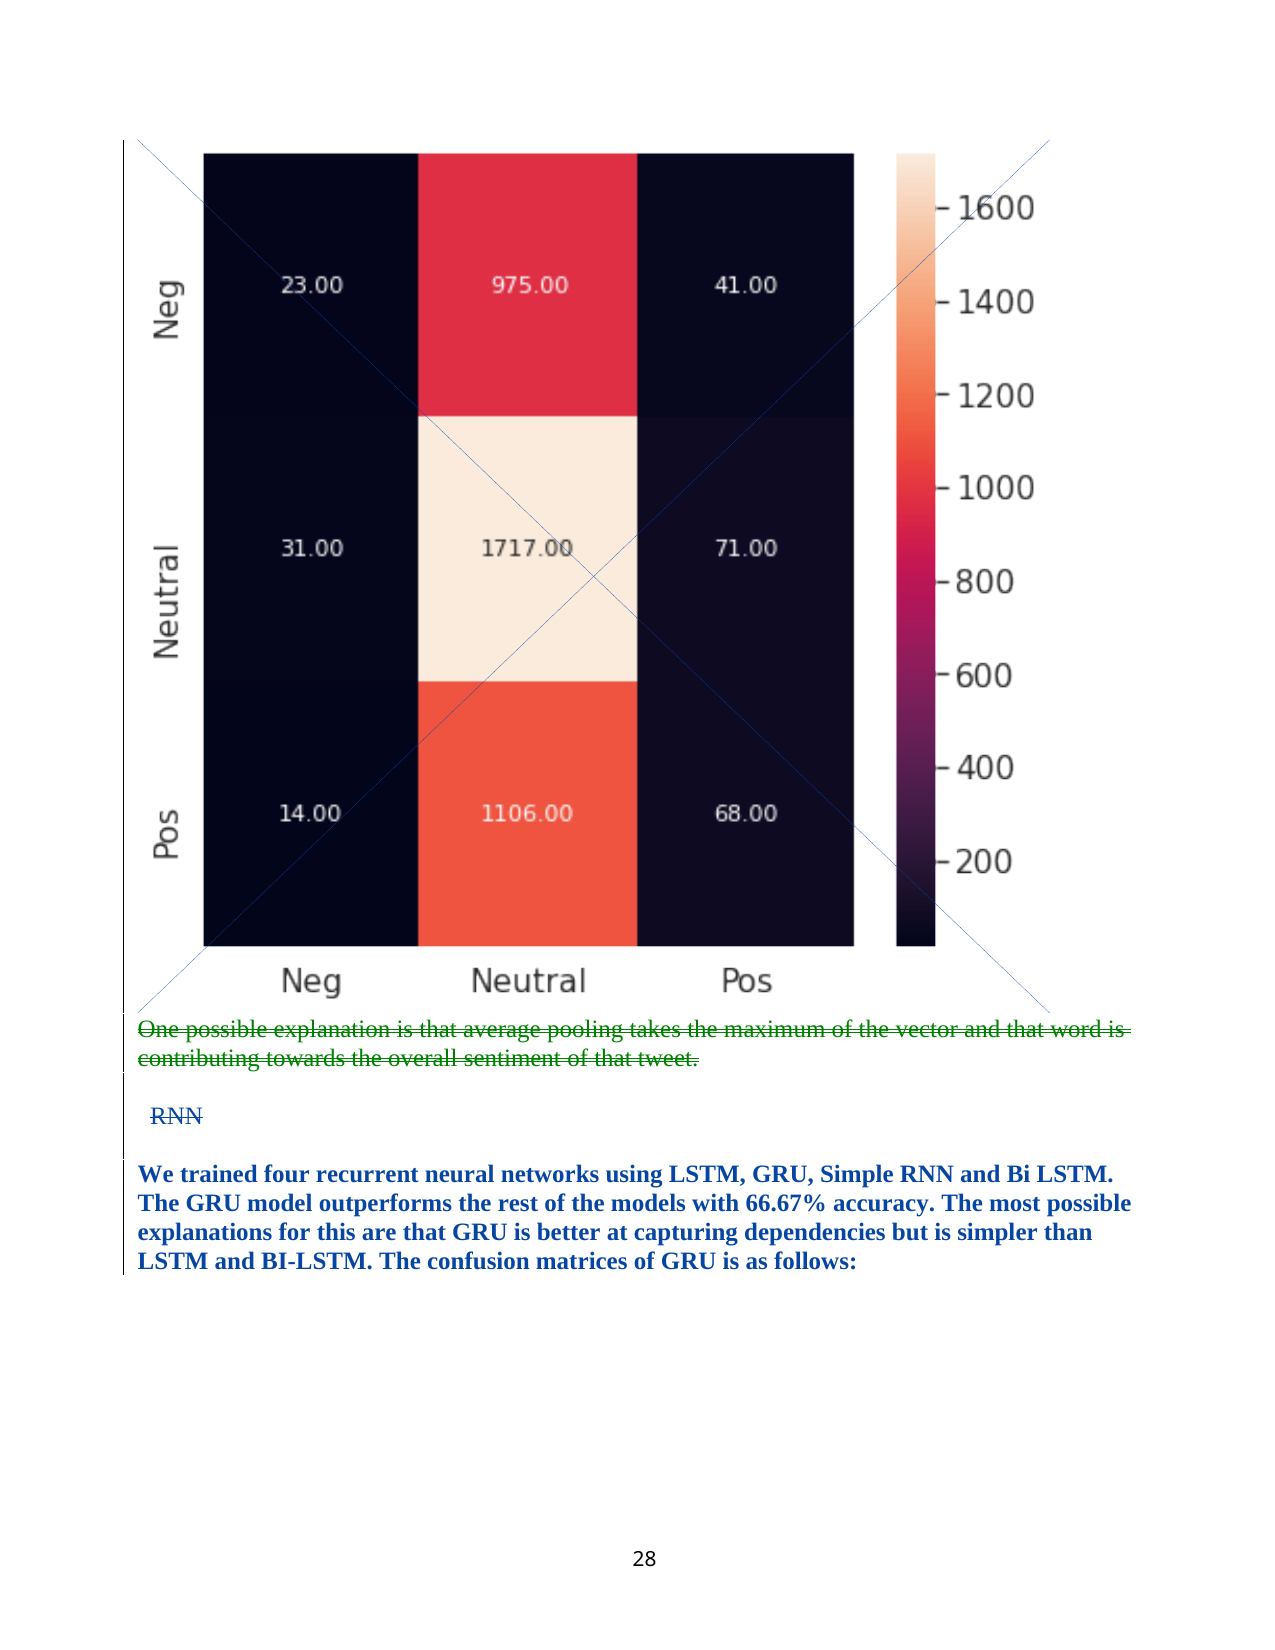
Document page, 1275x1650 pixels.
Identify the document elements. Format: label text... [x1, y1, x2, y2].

picture [595, 141, 1050, 1012]
text We trained four recurrent neural networks using LSTM, GRU, Simple RNN and Bi LSTM. The GRU model outperforms the rest of the models with 66.67% accuracy. The most possible explanations for this are that GRU is better at capturing dependencies but is simpler than LSTM and BI-LSTM. The confusion matrices of GRU is as follows: [137, 1159, 1137, 1274]
picture [139, 139, 1049, 575]
picture [137, 141, 592, 1012]
picture [138, 578, 1049, 1014]
